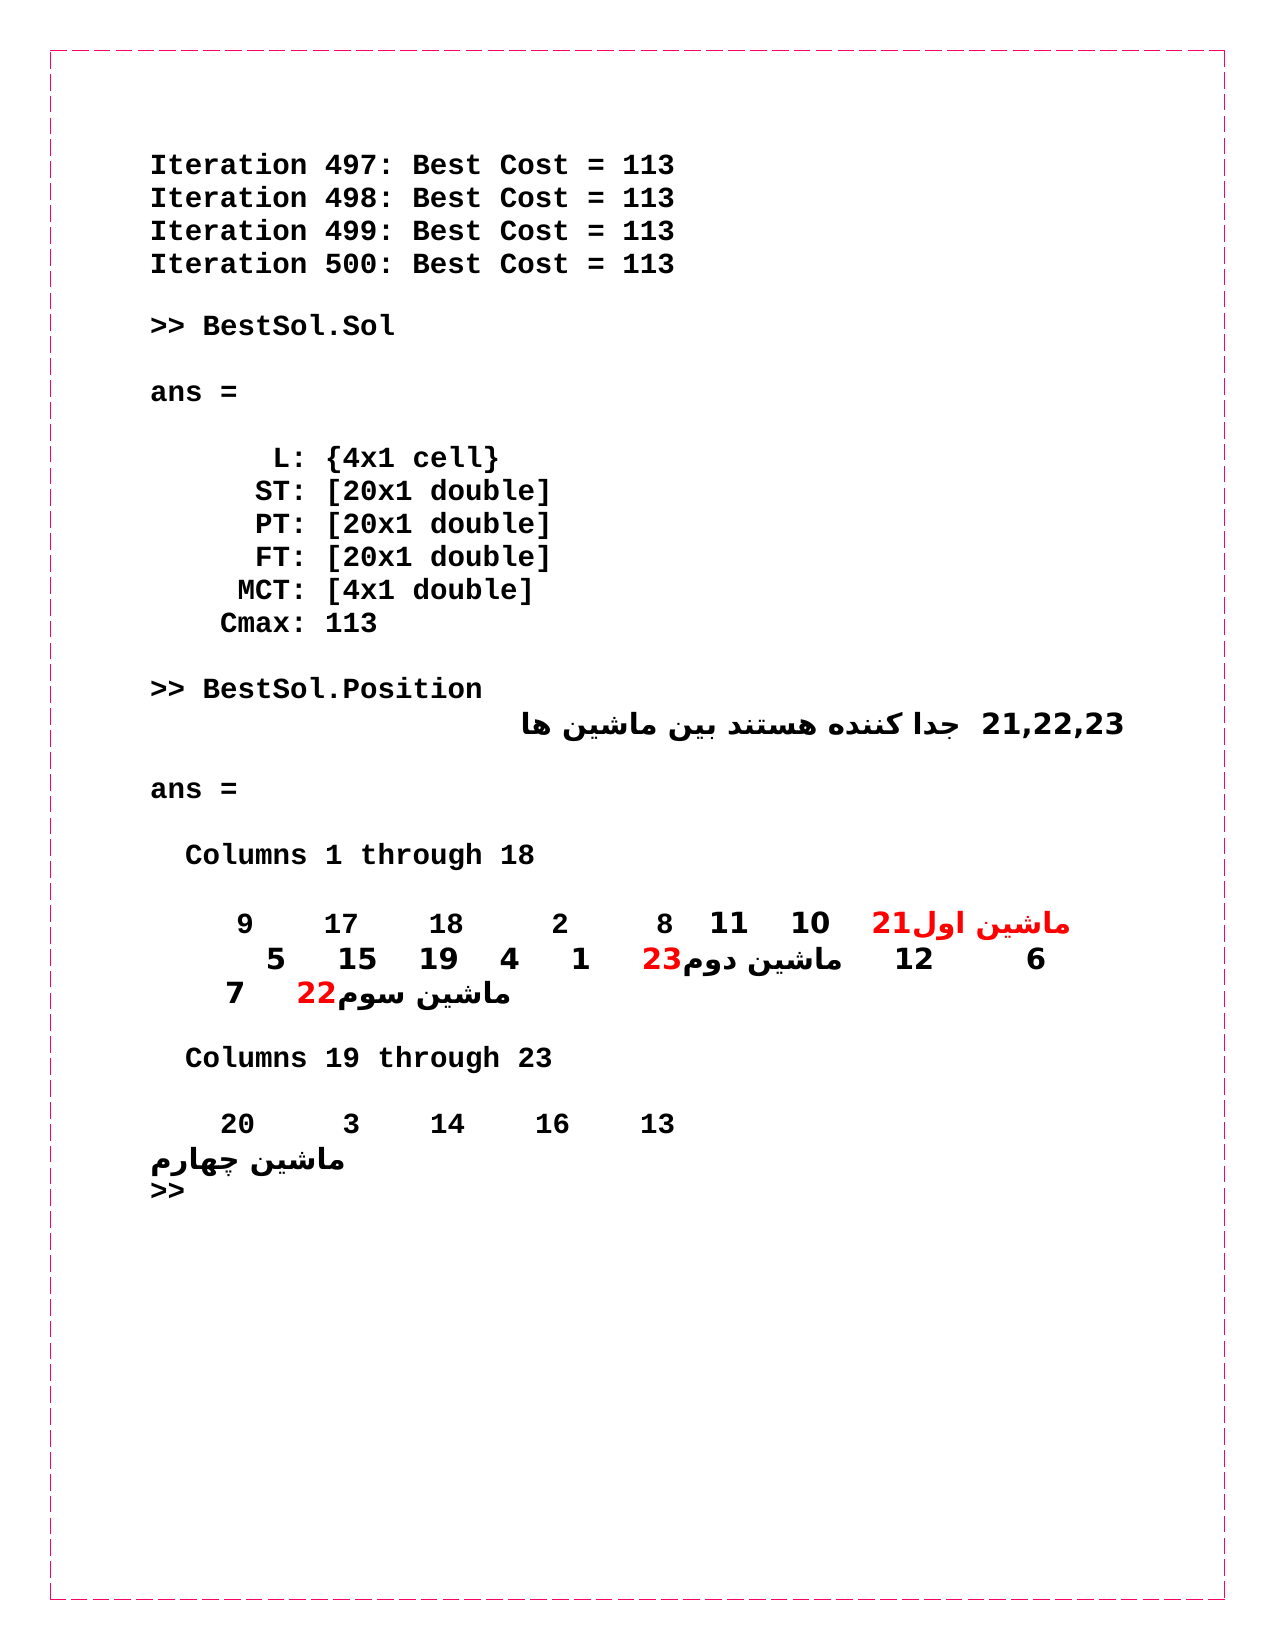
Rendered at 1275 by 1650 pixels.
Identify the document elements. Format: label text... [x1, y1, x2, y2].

text ans = [150, 377, 1125, 410]
text >> BestSol.Position [150, 674, 1125, 707]
text Iteration 497: Best Cost = 113 [150, 150, 1125, 183]
text Iteration 500: Best Cost = 113 [150, 249, 1125, 282]
text Columns 1 through 18 [150, 840, 1125, 873]
text >> [150, 1176, 1125, 1209]
text 20 3 14 16 13 [150, 1109, 1125, 1142]
text Iteration 498: Best Cost = 113 [150, 183, 1125, 216]
text 9 17 18 2 8 ماشین اول21 10 11 6 12 ماشین دوم23 1 4 19 15 5 ماشین سوم22 7 [225, 906, 1125, 1010]
text ماشین چهارم [150, 1142, 1125, 1176]
text Columns 19 through 23 [150, 1043, 1125, 1076]
text Iteration 499: Best Cost = 113 [150, 216, 1125, 249]
text Cmax: 113 [150, 608, 1125, 641]
text PT: [20x1 double] [150, 509, 1125, 542]
text FT: [20x1 double] [150, 542, 1125, 575]
text ST: [20x1 double] [150, 476, 1125, 509]
text >> BestSol.Sol [150, 311, 1125, 344]
text 21,22,23 جدا کننده هستند بین ماشین ها [150, 707, 1125, 741]
text ans = [150, 774, 1125, 807]
text L: {4x1 cell} [150, 443, 1125, 476]
text MCT: [4x1 double] [150, 575, 1125, 608]
